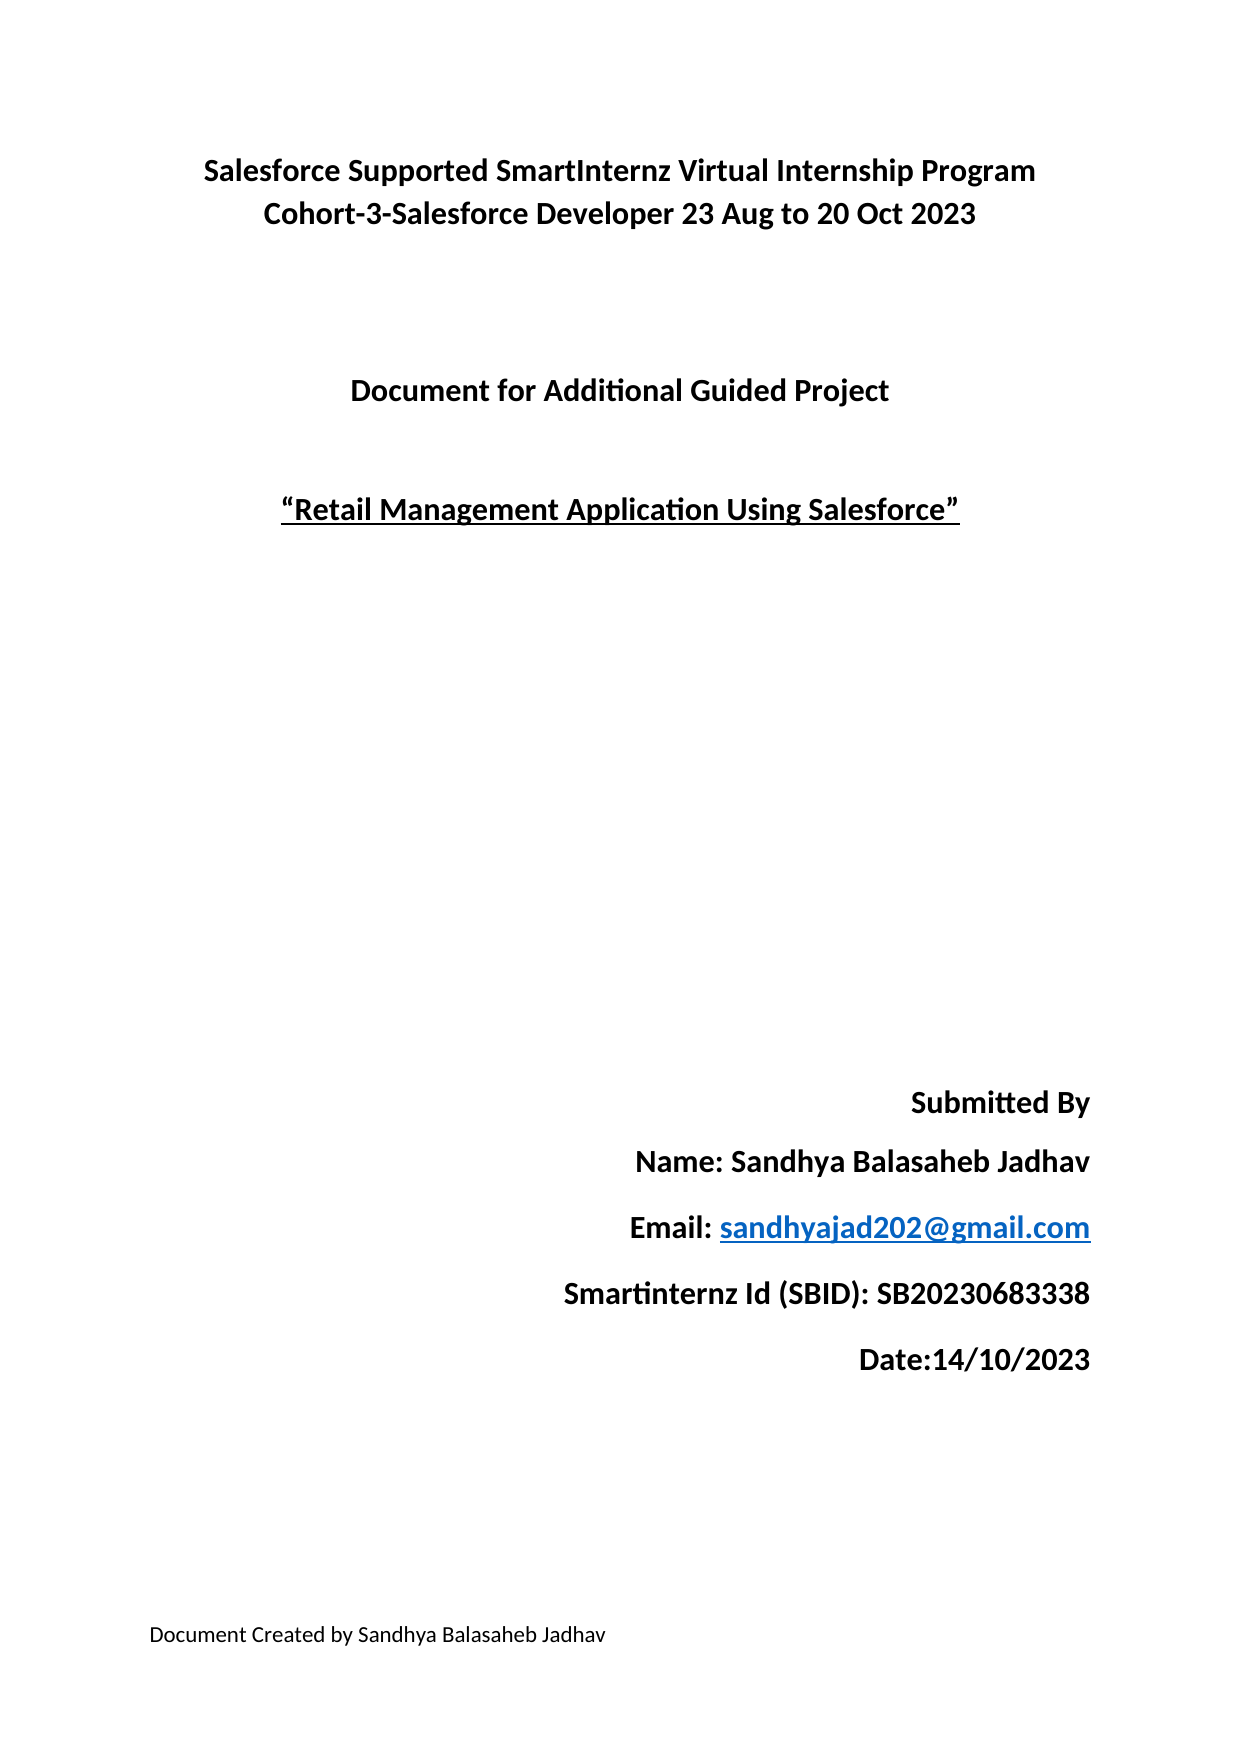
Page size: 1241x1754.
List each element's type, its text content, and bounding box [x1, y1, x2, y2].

text Salesforce Supported SmartInternz Virtual Internship Program Cohort-3-Salesforce Developer 23 Aug to 20 Oct 2023 [150, 150, 1090, 232]
text Document for Additional Guided Project [150, 370, 1090, 410]
text “Retail Management Application Using Salesforce” [150, 489, 1090, 528]
text Smartinternz Id (SBID): SB20230683338 [150, 1273, 1090, 1313]
text Email: sandhyajad202@gmail.com [150, 1207, 1090, 1247]
text Date:14/10/2023 [150, 1339, 1090, 1379]
text Name: Sandhya Balasaheb Jadhav [150, 1141, 1090, 1180]
text Submitted By [150, 1082, 1090, 1121]
